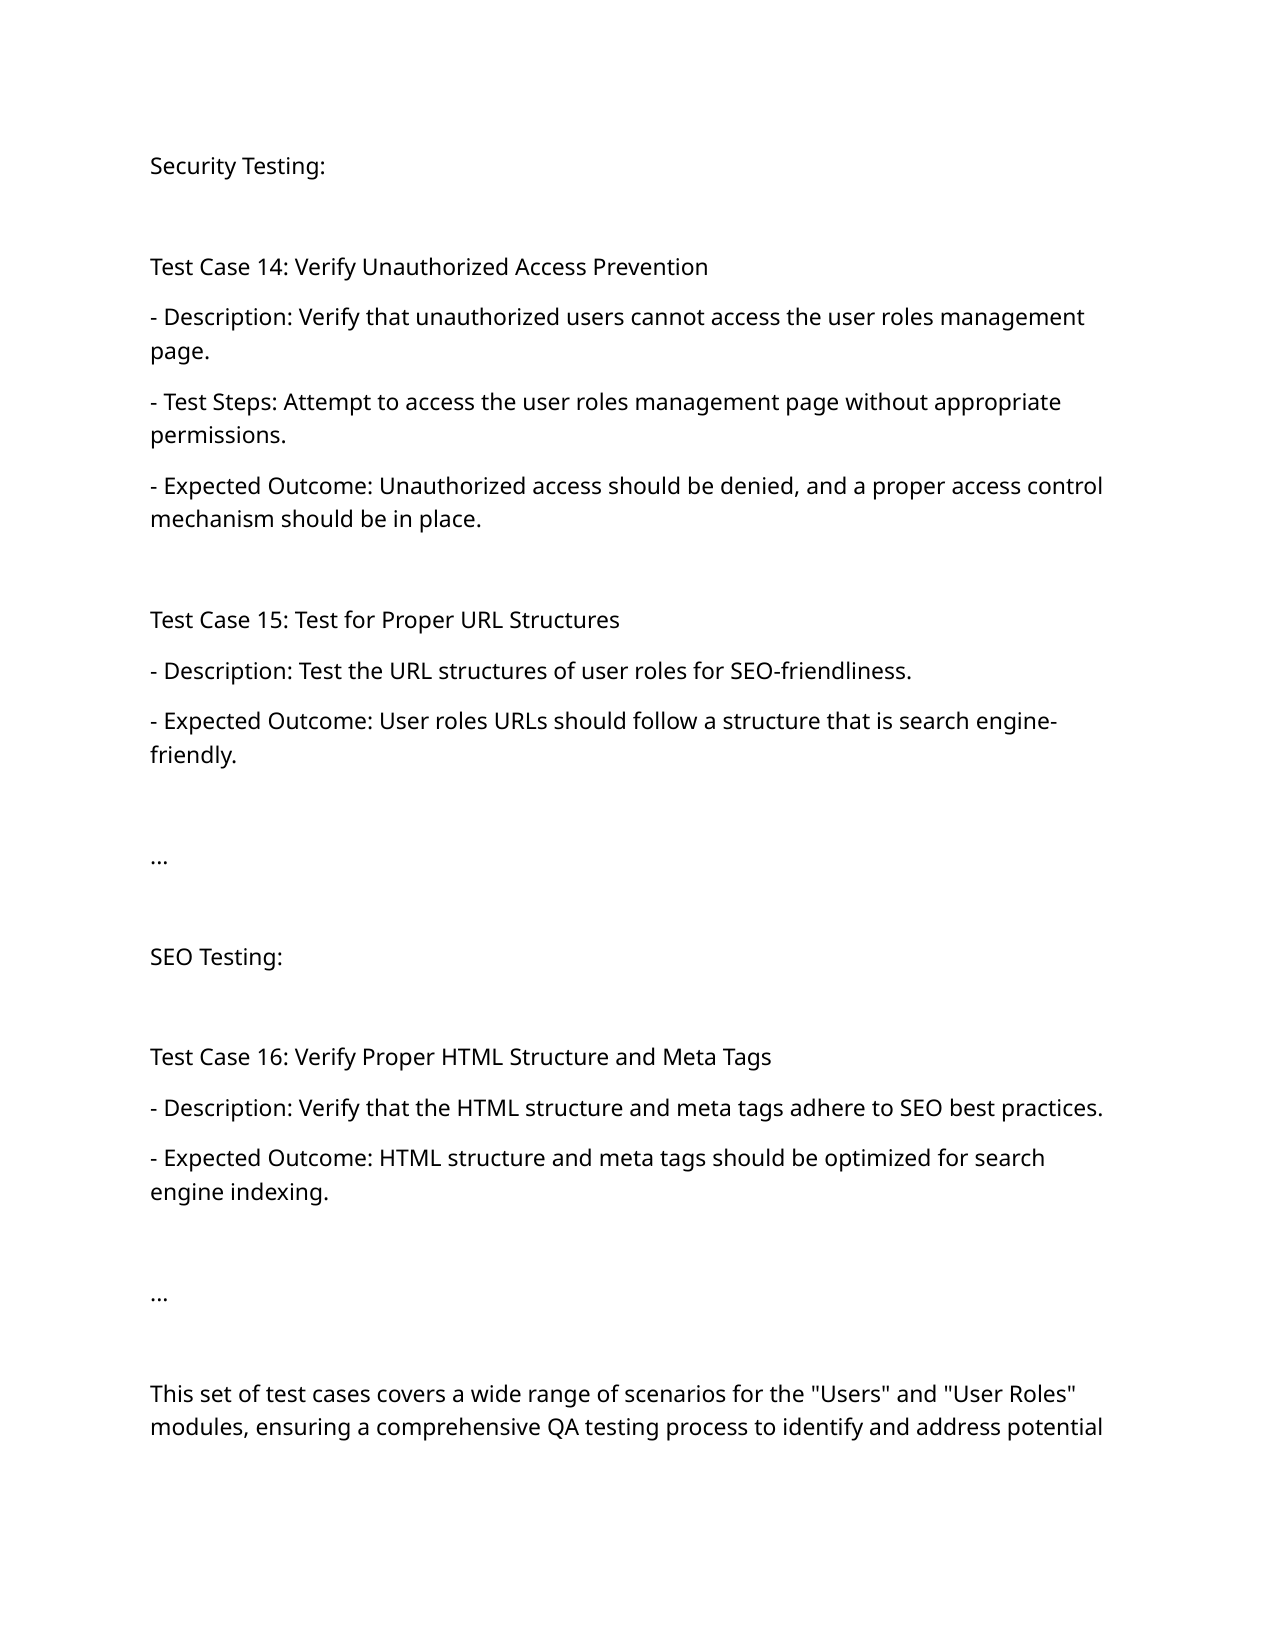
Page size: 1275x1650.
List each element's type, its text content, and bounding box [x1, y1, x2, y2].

text Test Case 15: Test for Proper URL Structures [150, 604, 1125, 635]
text - Expected Outcome: HTML structure and meta tags should be optimized for search engine indexing. [150, 1142, 1125, 1207]
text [150, 1377, 1125, 1442]
text - Expected Outcome: Unauthorized access should be denied, and a proper access control mechanism should be in place. [150, 469, 1125, 534]
text - Description: Verify that the HTML structure and meta tags adhere to SEO best practices. [150, 1092, 1125, 1123]
text - Description: Test the URL structures of user roles for SEO-friendliness. [150, 654, 1125, 686]
text - Test Steps: Attempt to access the user roles management page without appropriate permissions. [150, 385, 1125, 450]
text ... [150, 839, 1125, 871]
text Security Testing: [150, 150, 1125, 181]
text - Description: Verify that unauthorized users cannot access the user roles management page. [150, 301, 1125, 366]
text - Expected Outcome: User roles URLs should follow a structure that is search engine-friendly. [150, 705, 1125, 770]
text ... [150, 1277, 1125, 1308]
text Test Case 16: Verify Proper HTML Structure and Meta Tags [150, 1041, 1125, 1072]
text SEO Testing: [150, 940, 1125, 972]
text Test Case 14: Verify Unauthorized Access Prevention [150, 251, 1125, 282]
